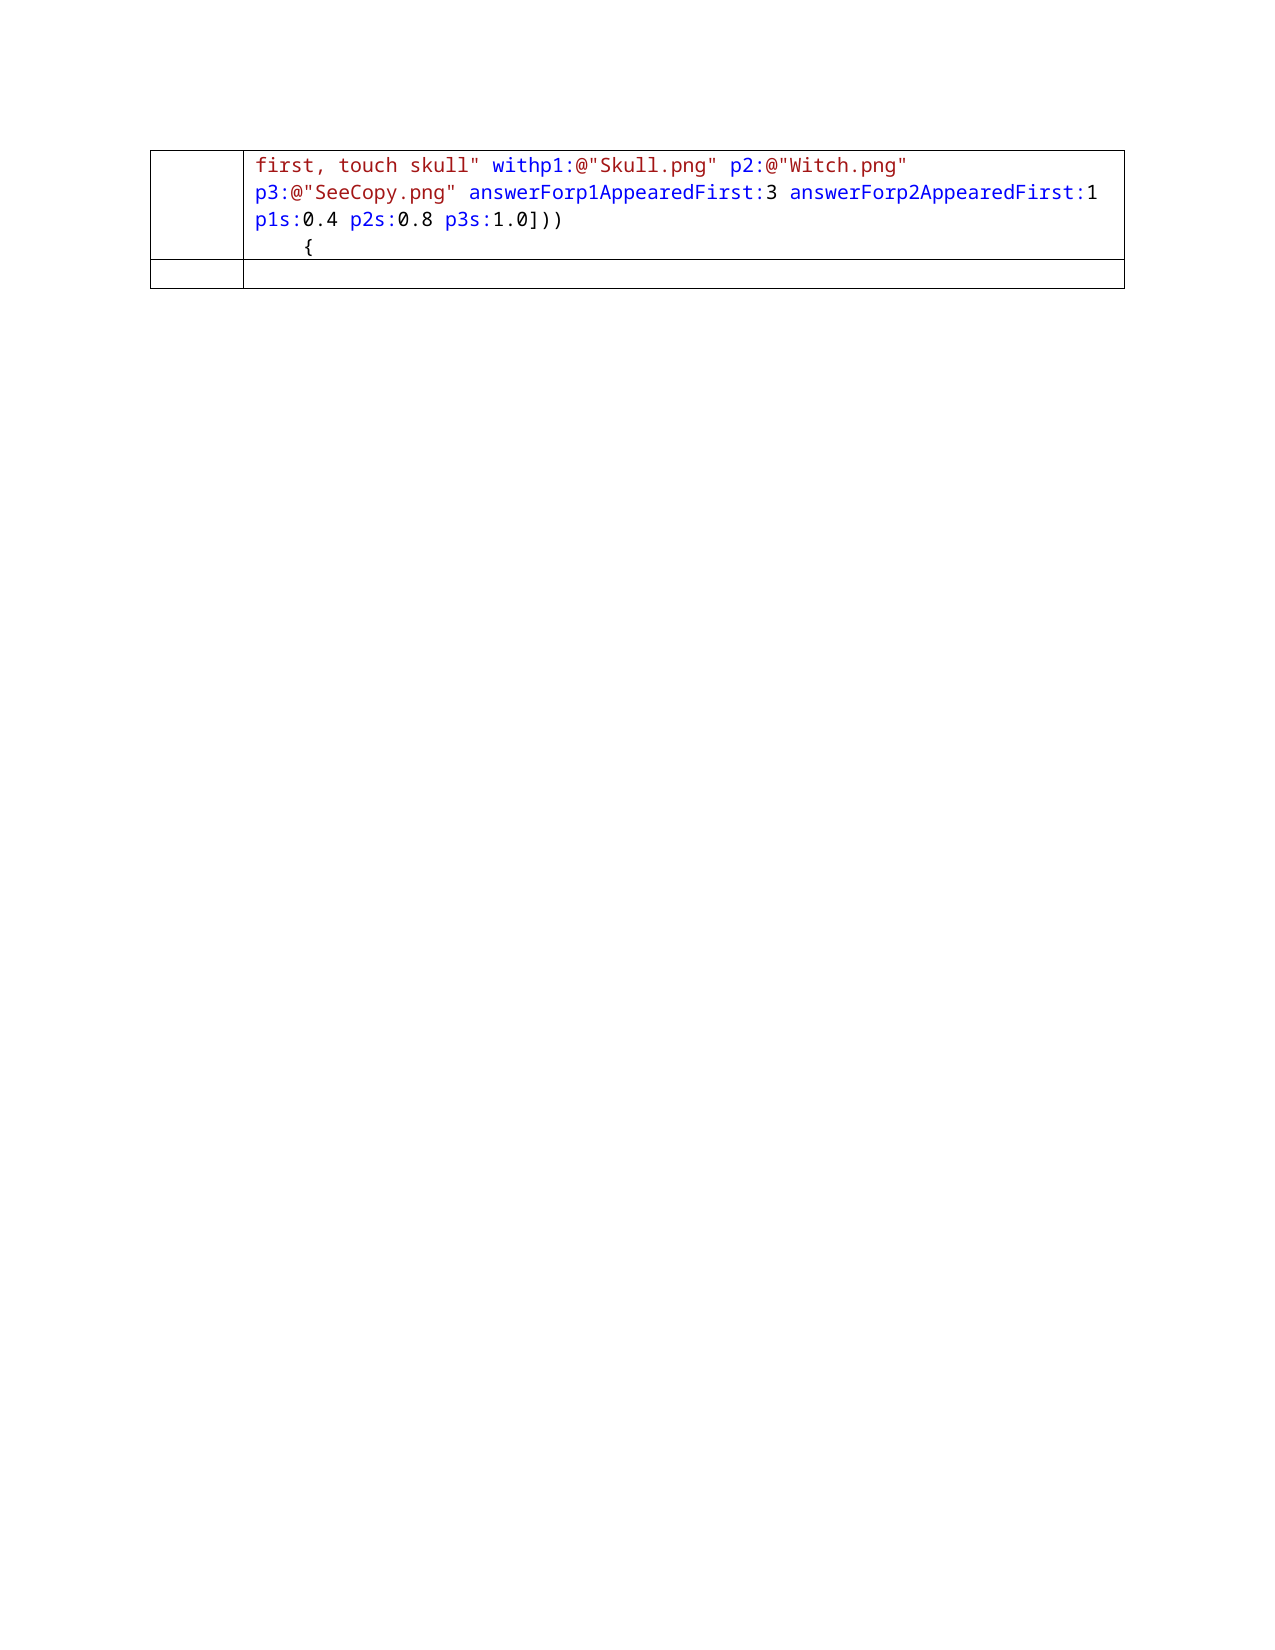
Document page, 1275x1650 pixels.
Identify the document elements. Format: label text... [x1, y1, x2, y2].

table_cell [151, 260, 243, 288]
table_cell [244, 151, 1124, 259]
table_cell 5 [151, 151, 243, 259]
table_cell [244, 260, 1124, 288]
